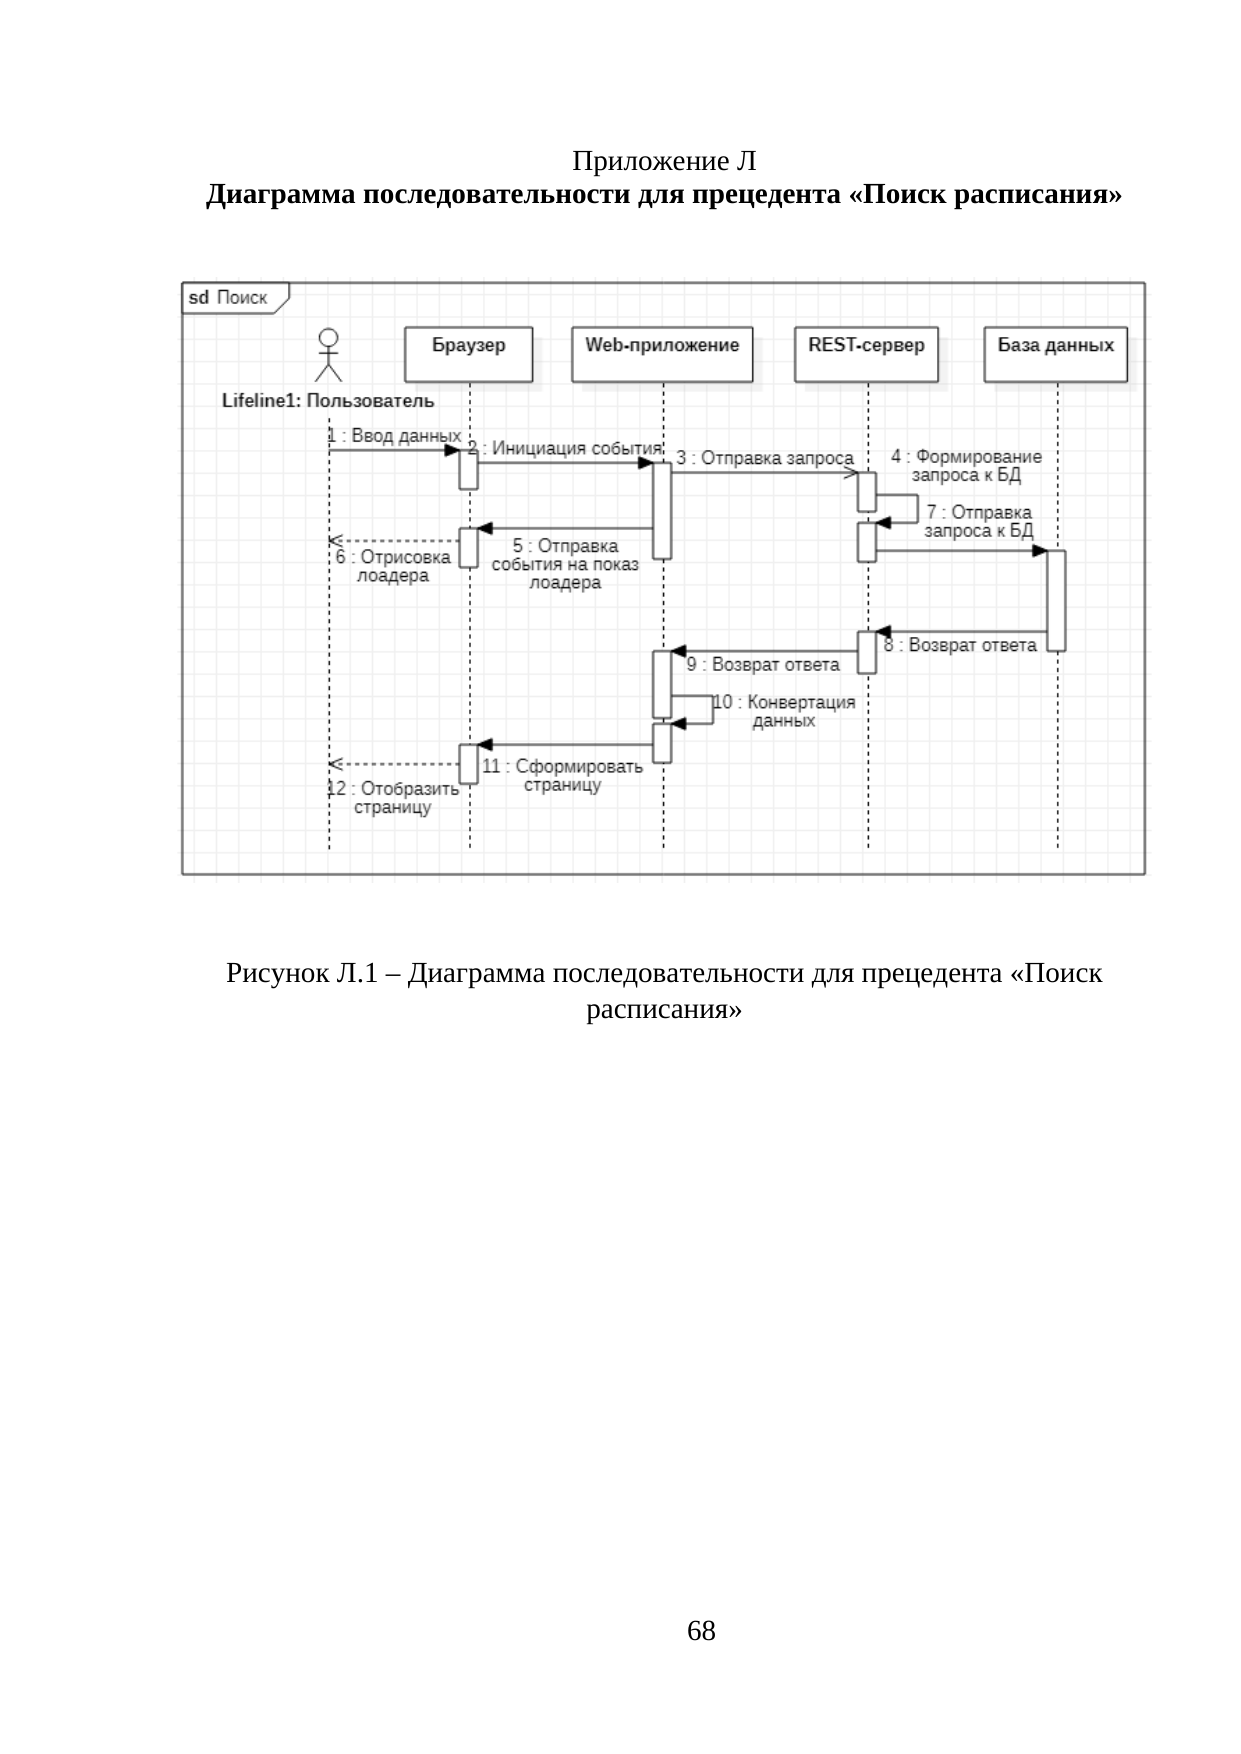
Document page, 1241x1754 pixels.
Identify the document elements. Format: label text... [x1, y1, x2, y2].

text Рисунок Л.1 – Диаграмма последовательности для прецедента «Поиск расписания» [177, 955, 1152, 1024]
subtitle Приложение Л [177, 143, 1152, 177]
text Диаграмма последовательности для прецедента «Поиск расписания» [177, 177, 1152, 210]
picture [177, 277, 1152, 883]
